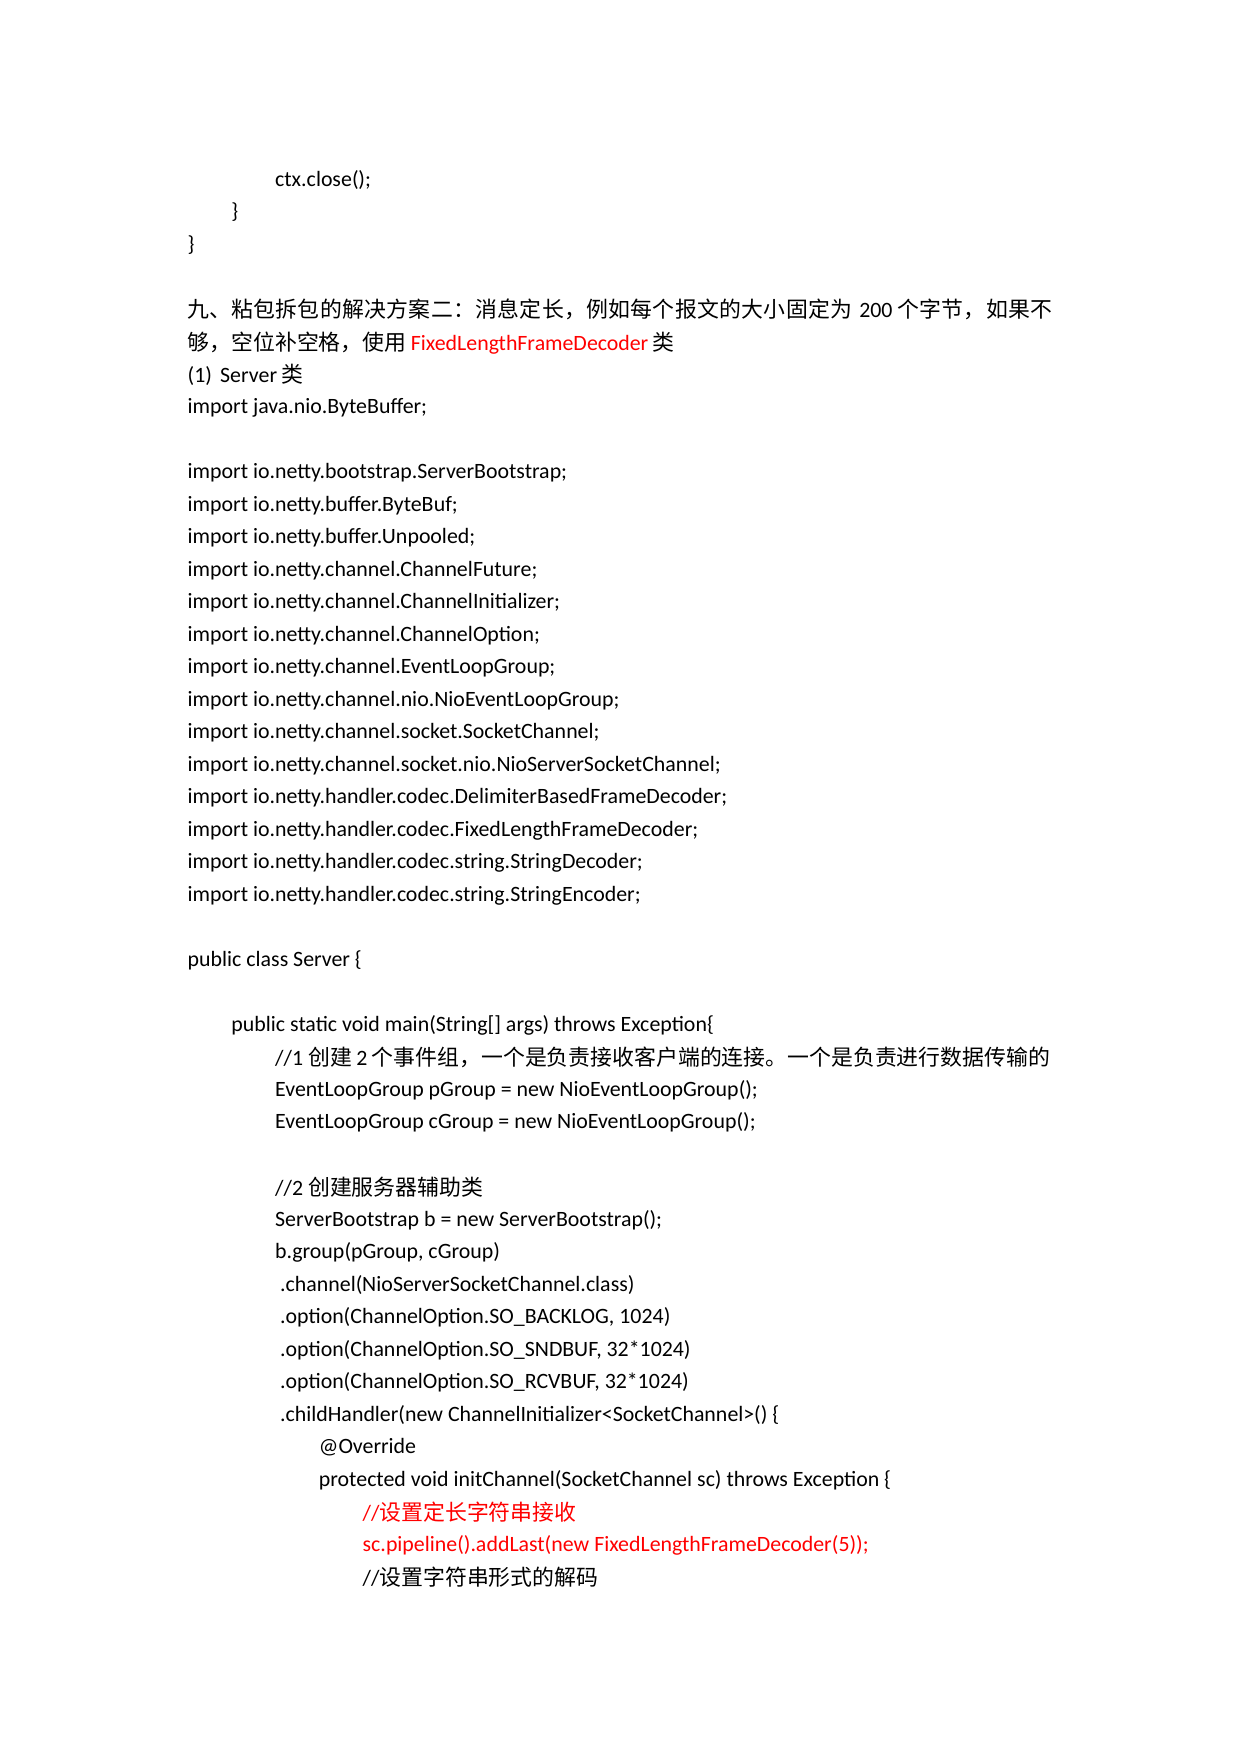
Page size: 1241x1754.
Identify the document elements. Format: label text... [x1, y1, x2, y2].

list import io.netty.channel.socket.nio.NioServerSocketChannel; [187, 747, 1053, 779]
list .channel(NioServerSocketChannel.class) [187, 1267, 1053, 1299]
list .childHandler(new ChannelInitializer<SocketChannel>() { [187, 1397, 1053, 1429]
list //1 创建2个事件组，一个是负责接收客户端的连接。一个是负责进行数据传输的 [187, 1039, 1053, 1072]
list EventLoopGroup pGroup = new NioEventLoopGroup(); [187, 1072, 1053, 1104]
list import io.netty.channel.nio.NioEventLoopGroup; [187, 682, 1053, 714]
list protected void initChannel(SocketChannel sc) throws Exception { [187, 1462, 1053, 1494]
list import io.netty.channel.ChannelOption; [187, 617, 1053, 649]
list .option(ChannelOption.SO_BACKLOG, 1024) [187, 1299, 1053, 1332]
list import io.netty.handler.codec.FixedLengthFrameDecoder; [187, 812, 1053, 844]
list public static void main(String[] args) throws Exception{ [187, 1007, 1053, 1039]
list import io.netty.bootstrap.ServerBootstrap; [187, 454, 1053, 487]
list ctx.close(); [187, 162, 1053, 194]
list sc.pipeline().addLast(new FixedLengthFrameDecoder(5)); [187, 1527, 1053, 1559]
list import io.netty.channel.EventLoopGroup; [187, 649, 1053, 682]
list import io.netty.channel.ChannelInitializer; [187, 584, 1053, 617]
list import io.netty.channel.socket.SocketChannel; [187, 714, 1053, 747]
list import io.netty.handler.codec.string.StringDecoder; [187, 844, 1053, 877]
list import java.nio.ByteBuffer; [187, 389, 1053, 422]
list b.group(pGroup, cGroup) [187, 1234, 1053, 1267]
list .option(ChannelOption.SO_RCVBUF, 32*1024) [187, 1364, 1053, 1397]
list //设置定长字符串接收 [187, 1494, 1053, 1527]
list } [187, 227, 1053, 259]
list public class Server { [187, 942, 1053, 974]
list import io.netty.handler.codec.DelimiterBasedFrameDecoder; [187, 779, 1053, 812]
list @Override [187, 1429, 1053, 1462]
list import io.netty.buffer.Unpooled; [187, 519, 1053, 552]
list //2 创建服务器辅助类 [187, 1169, 1053, 1202]
list import io.netty.handler.codec.string.StringEncoder; [187, 877, 1053, 909]
list EventLoopGroup cGroup = new NioEventLoopGroup(); [187, 1104, 1053, 1137]
list Server类 [187, 357, 1053, 389]
list } [187, 194, 1053, 227]
list 粘包拆包的解决方案二：消息定长，例如每个报文的大小固定为200个字节，如果不够，空位补空格，使用FixedLengthFrameDecoder类 [187, 292, 1053, 357]
list //设置字符串形式的解码 [187, 1559, 1053, 1592]
list import io.netty.buffer.ByteBuf; [187, 487, 1053, 519]
list .option(ChannelOption.SO_SNDBUF, 32*1024) [187, 1332, 1053, 1364]
list ServerBootstrap b = new ServerBootstrap(); [187, 1202, 1053, 1234]
list import io.netty.channel.ChannelFuture; [187, 552, 1053, 584]
